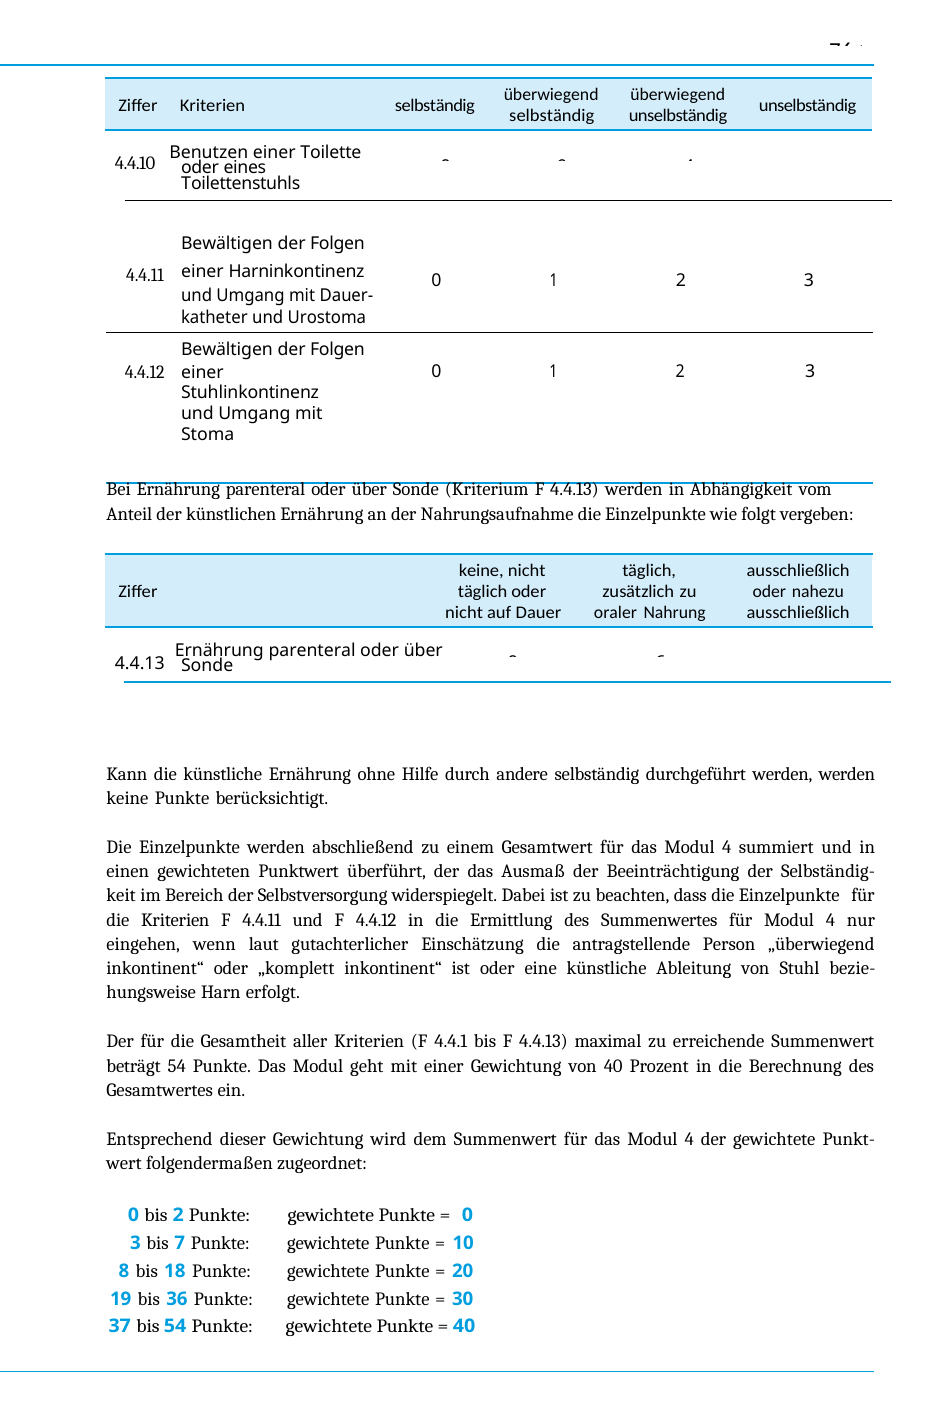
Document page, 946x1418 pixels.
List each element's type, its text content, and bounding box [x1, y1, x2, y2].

text 4.4.10 Benutzen einer Toilette oder eines Toilettenstuhls [114, 141, 385, 194]
text Bewältigen der Folgen [181, 231, 887, 255]
table_header überwiegend unselbständig [615, 79, 744, 129]
text 3 bis 7 Punkte: gewichtete Punkte = 10 [0, 1229, 603, 1255]
text 0 1 2 3 [431, 361, 887, 382]
table_header selbständig [381, 79, 491, 129]
table_header Ziffer [105, 555, 171, 626]
text einer Stuhlinkontinenz und Umgang mit Stoma [181, 361, 357, 445]
text 19 bis 36 Punkte: gewichtete Punkte = 30 [0, 1285, 583, 1310]
text Entsprechend dieser Gewichtung wird dem Summenwert für das Modul 4 der gewichtete Punkt- wert folgendermaßen zugeordnet: [106, 1128, 875, 1174]
text Die Einzelpunkte werden abschließend zu einem Gesamtwert für das Modul 4 summiert und in einen gewichteten Punktwert überführt, der das Ausmaß der Beeinträchtigung der Selbständig- keit im Bereich der Selbstversorgung widerspiegelt. Dabei ist zu beachten, dass die Einzelpunkte für die Kriterien F 4.4.11 und F 4.4.12 in die Ermittlung des Summenwertes für Modul 4 nur eingehen, wenn laut gutachterlicher Einschätzung die antragstellende Person „überwiegend inkontinent“ oder „komplett inkontinent“ ist oder eine künstliche Ableitung von Stuhl bezie- hungsweise Harn erfolgt. [106, 836, 875, 1004]
text einer Harninkontinenz [181, 265, 887, 280]
table_header unselbständig [744, 79, 872, 129]
text Der für die Gesamtheit aller Kriterien (F 4.4.1 bis F 4.4.13) maximal zu erreichende Summenwert beträgt 54 Punkte. Das Modul geht mit einer Gewichtung von 40 Prozent in die Berechnung des Gesamtwertes ein. [106, 1031, 875, 1101]
text und Umgang mit Dauer- 0 1 2 3 [181, 280, 887, 306]
text 4.4.11 [0, 265, 163, 286]
text 4.4.13 Ernährung parenteral oder über Sonde [114, 637, 465, 677]
text 8 bis 18 Punkte: gewichtete Punkte = 20 [0, 1257, 592, 1283]
table_header Kriterien [172, 79, 380, 129]
table_header ausschließlich oder nahezu ausschließlich [724, 555, 872, 626]
text katheter und Urostoma [181, 306, 887, 327]
text 0 bis 2 Punkte: gewichtete Punkte = 0 [0, 1202, 601, 1227]
text Bewältigen der Folgen [181, 337, 887, 361]
table_header überwiegend selbständig [492, 79, 615, 129]
table_header [172, 555, 428, 626]
table_header Ziffer [105, 79, 171, 129]
text 4.4.12 [0, 361, 164, 383]
text 37 bis 54 Punkte: gewichtete Punkte = 40 [0, 1312, 583, 1338]
table_header keine, nicht täglich, täglich oder zusätzlich zu nicht auf Dauer oraler Nahrung [429, 555, 723, 626]
text Kann die künstliche Ernährung ohne Hilfe durch andere selbständig durchgeführt werden, werden keine Punkte berücksichtigt. [106, 763, 875, 809]
text Bei Ernährung parenteral oder über Sonde (Kriterium F 4.4.13) werden in Abhängigkeit vom Anteil der künstlichen Ernährung an der Nahrungsaufnahme die Einzelpunkte wie folgt vergeben: [106, 479, 875, 525]
